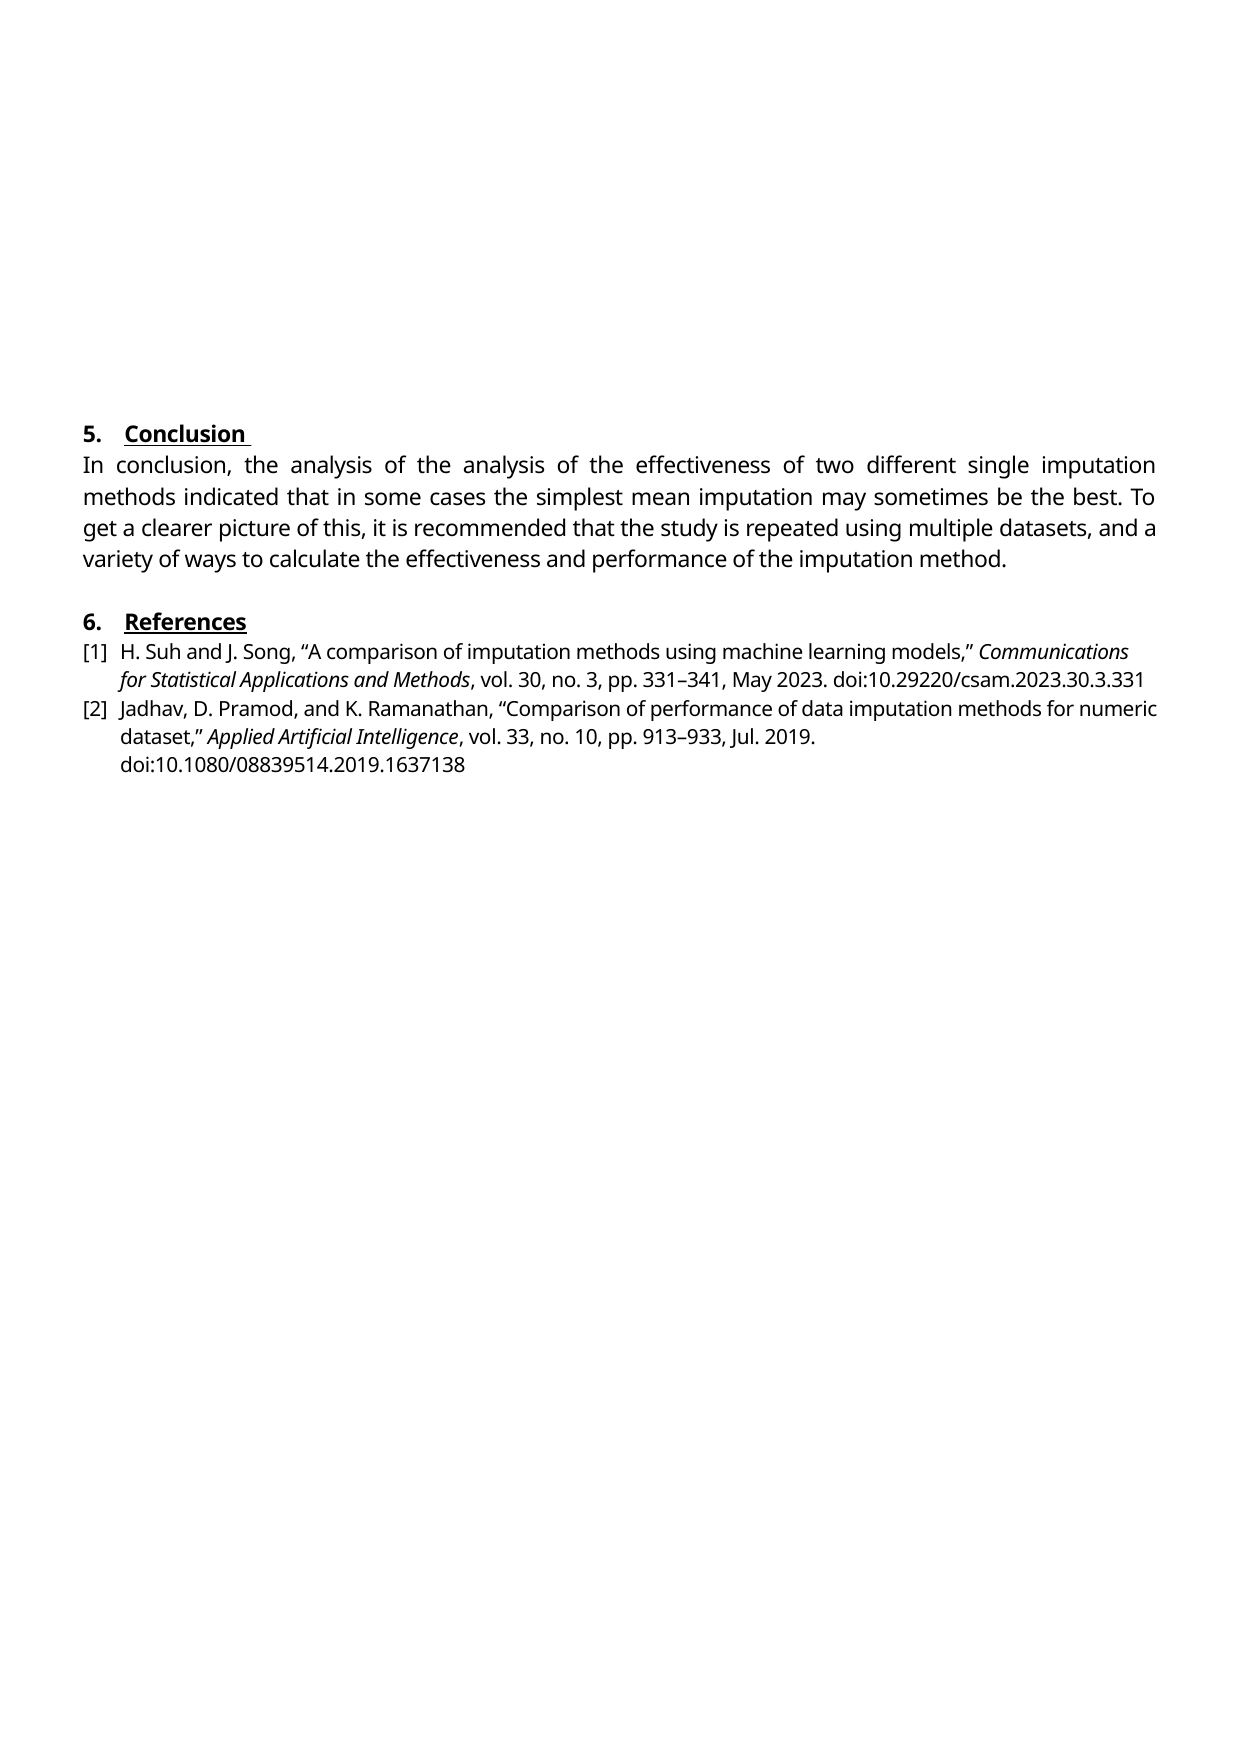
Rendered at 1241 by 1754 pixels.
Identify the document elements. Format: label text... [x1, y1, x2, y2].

list Jadhav, D. Pramod, and K. Ramanathan, “Comparison of performance of data imputation methods for numeric dataset,” Applied Artificial Intelligence, vol. 33, no. 10, pp. 913–933, Jul. 2019. doi:10.1080/08839514.2019.1637138 [83, 694, 1157, 779]
list Conclusion [83, 418, 1157, 449]
list H. Suh and J. Song, “A comparison of imputation methods using machine learning models,” Communications for Statistical Applications and Methods, vol. 30, no. 3, pp. 331–341, May 2023. doi:10.29220/csam.2023.30.3.331 [83, 637, 1157, 694]
list References [83, 606, 1157, 637]
text In conclusion, the analysis of the analysis of the effectiveness of two different single imputation methods indicated that in some cases the simplest mean imputation may sometimes be the best. To get a clearer picture of this, it is recommended that the study is repeated using multiple datasets, and a variety of ways to calculate the effectiveness and performance of the imputation method. [83, 449, 1157, 574]
